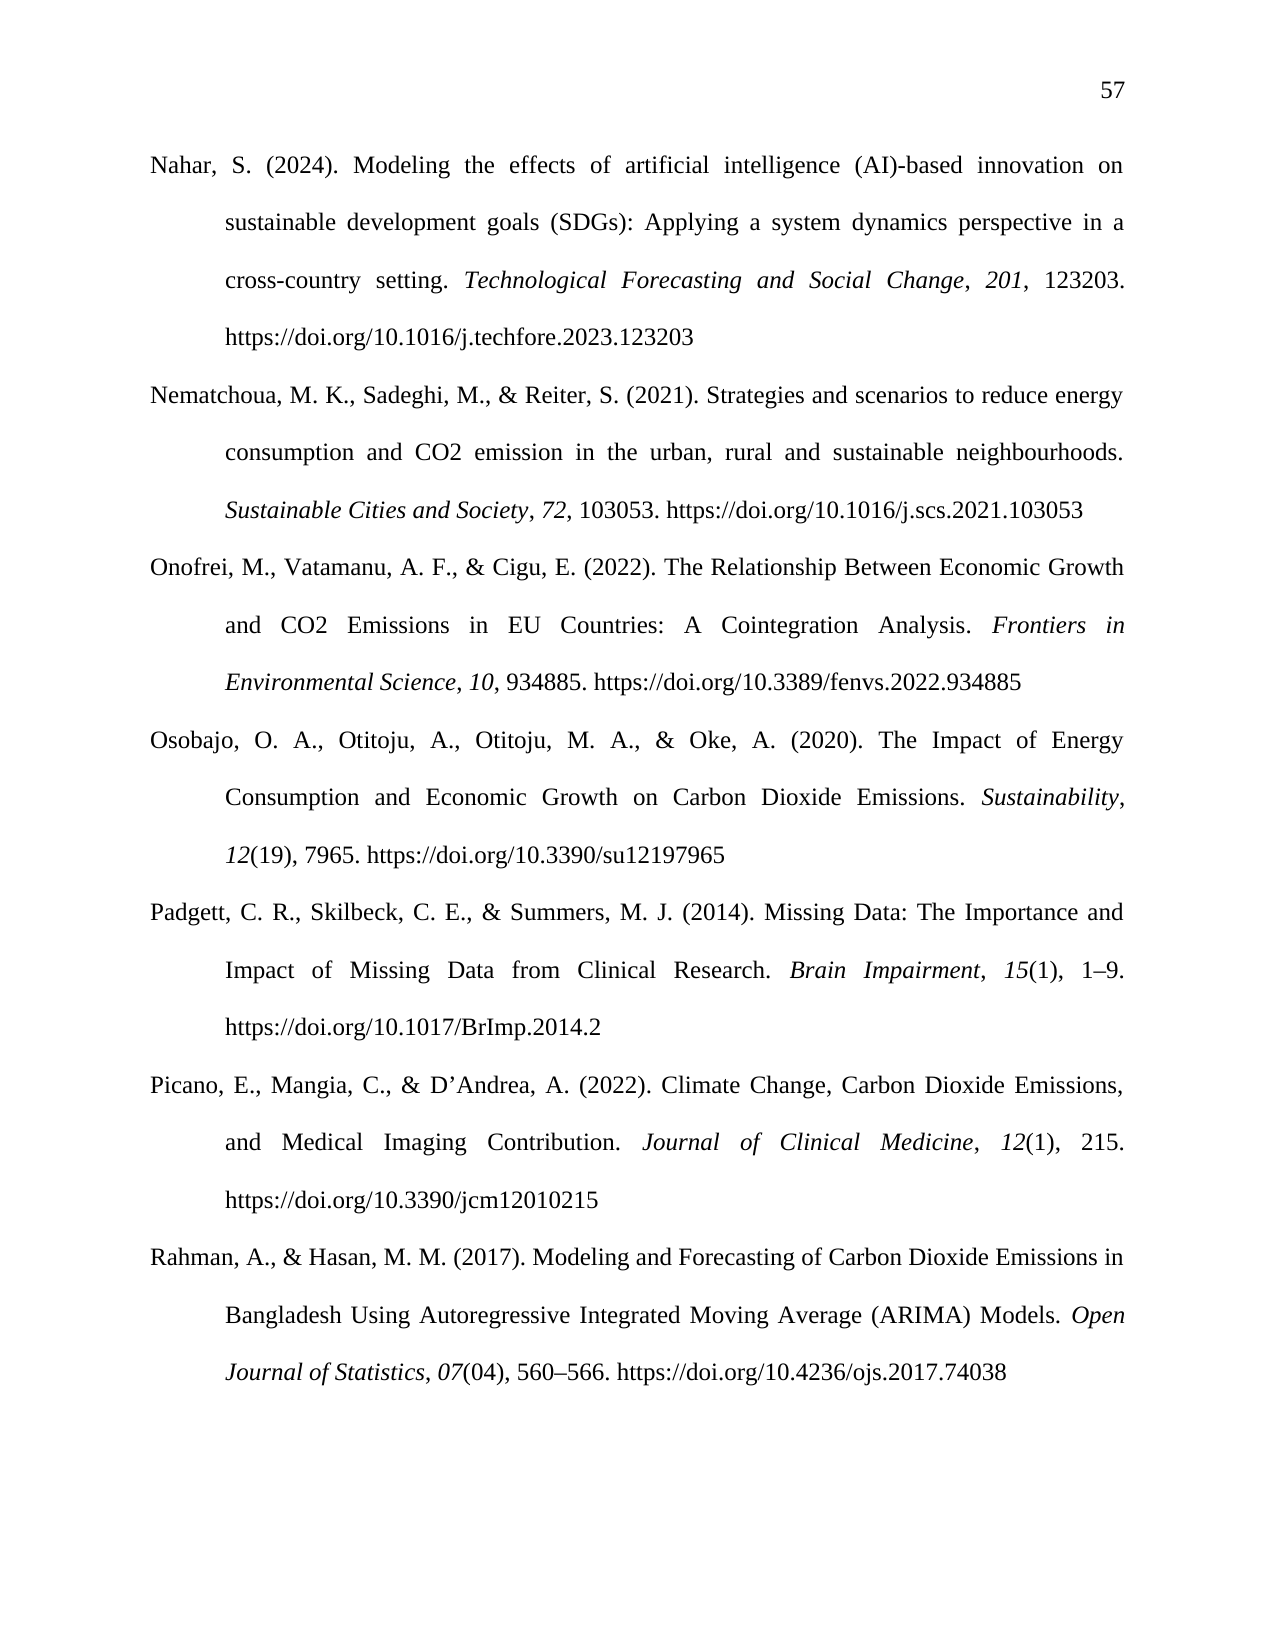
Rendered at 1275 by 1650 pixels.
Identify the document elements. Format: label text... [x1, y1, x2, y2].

text Nahar, S. (2024). Modeling the effects of artificial intelligence (AI)-based innovation on sustainable development goals (SDGs): Applying a system dynamics perspective in a cross-country setting. Technological Forecasting and Social Change, 201, 123203. https://doi.org/10.1016/j.techfore.2023.123203 [150, 150, 1125, 351]
text Padgett, C. R., Skilbeck, C. E., & Summers, M. J. (2014). Missing Data: The Importance and Impact of Missing Data from Clinical Research. Brain Impairment, 15(1), 1–9. https://doi.org/10.1017/BrImp.2014.2 [150, 897, 1125, 1041]
text Nematchoua, M. K., Sadeghi, M., & Reiter, S. (2021). Strategies and scenarios to reduce energy consumption and CO2 emission in the urban, rural and sustainable neighbourhoods. Sustainable Cities and Society, 72, 103053. https://doi.org/10.1016/j.scs.2021.103053 [150, 380, 1125, 524]
text Onofrei, M., Vatamanu, A. F., & Cigu, E. (2022). The Relationship Between Economic Growth and CO2 Emissions in EU Countries: A Cointegration Analysis. Frontiers in Environmental Science, 10, 934885. https://doi.org/10.3389/fenvs.2022.934885 [150, 552, 1125, 696]
text Rahman, A., & Hasan, M. M. (2017). Modeling and Forecasting of Carbon Dioxide Emissions in Bangladesh Using Autoregressive Integrated Moving Average (ARIMA) Models. Open Journal of Statistics, 07(04), 560–566. https://doi.org/10.4236/ojs.2017.74038 [150, 1242, 1125, 1386]
text Picano, E., Mangia, C., & D’Andrea, A. (2022). Climate Change, Carbon Dioxide Emissions, and Medical Imaging Contribution. Journal of Clinical Medicine, 12(1), 215. https://doi.org/10.3390/jcm12010215 [150, 1070, 1125, 1214]
text Osobajo, O. A., Otitoju, A., Otitoju, M. A., & Oke, A. (2020). The Impact of Energy Consumption and Economic Growth on Carbon Dioxide Emissions. Sustainability, 12(19), 7965. https://doi.org/10.3390/su12197965 [150, 725, 1125, 869]
